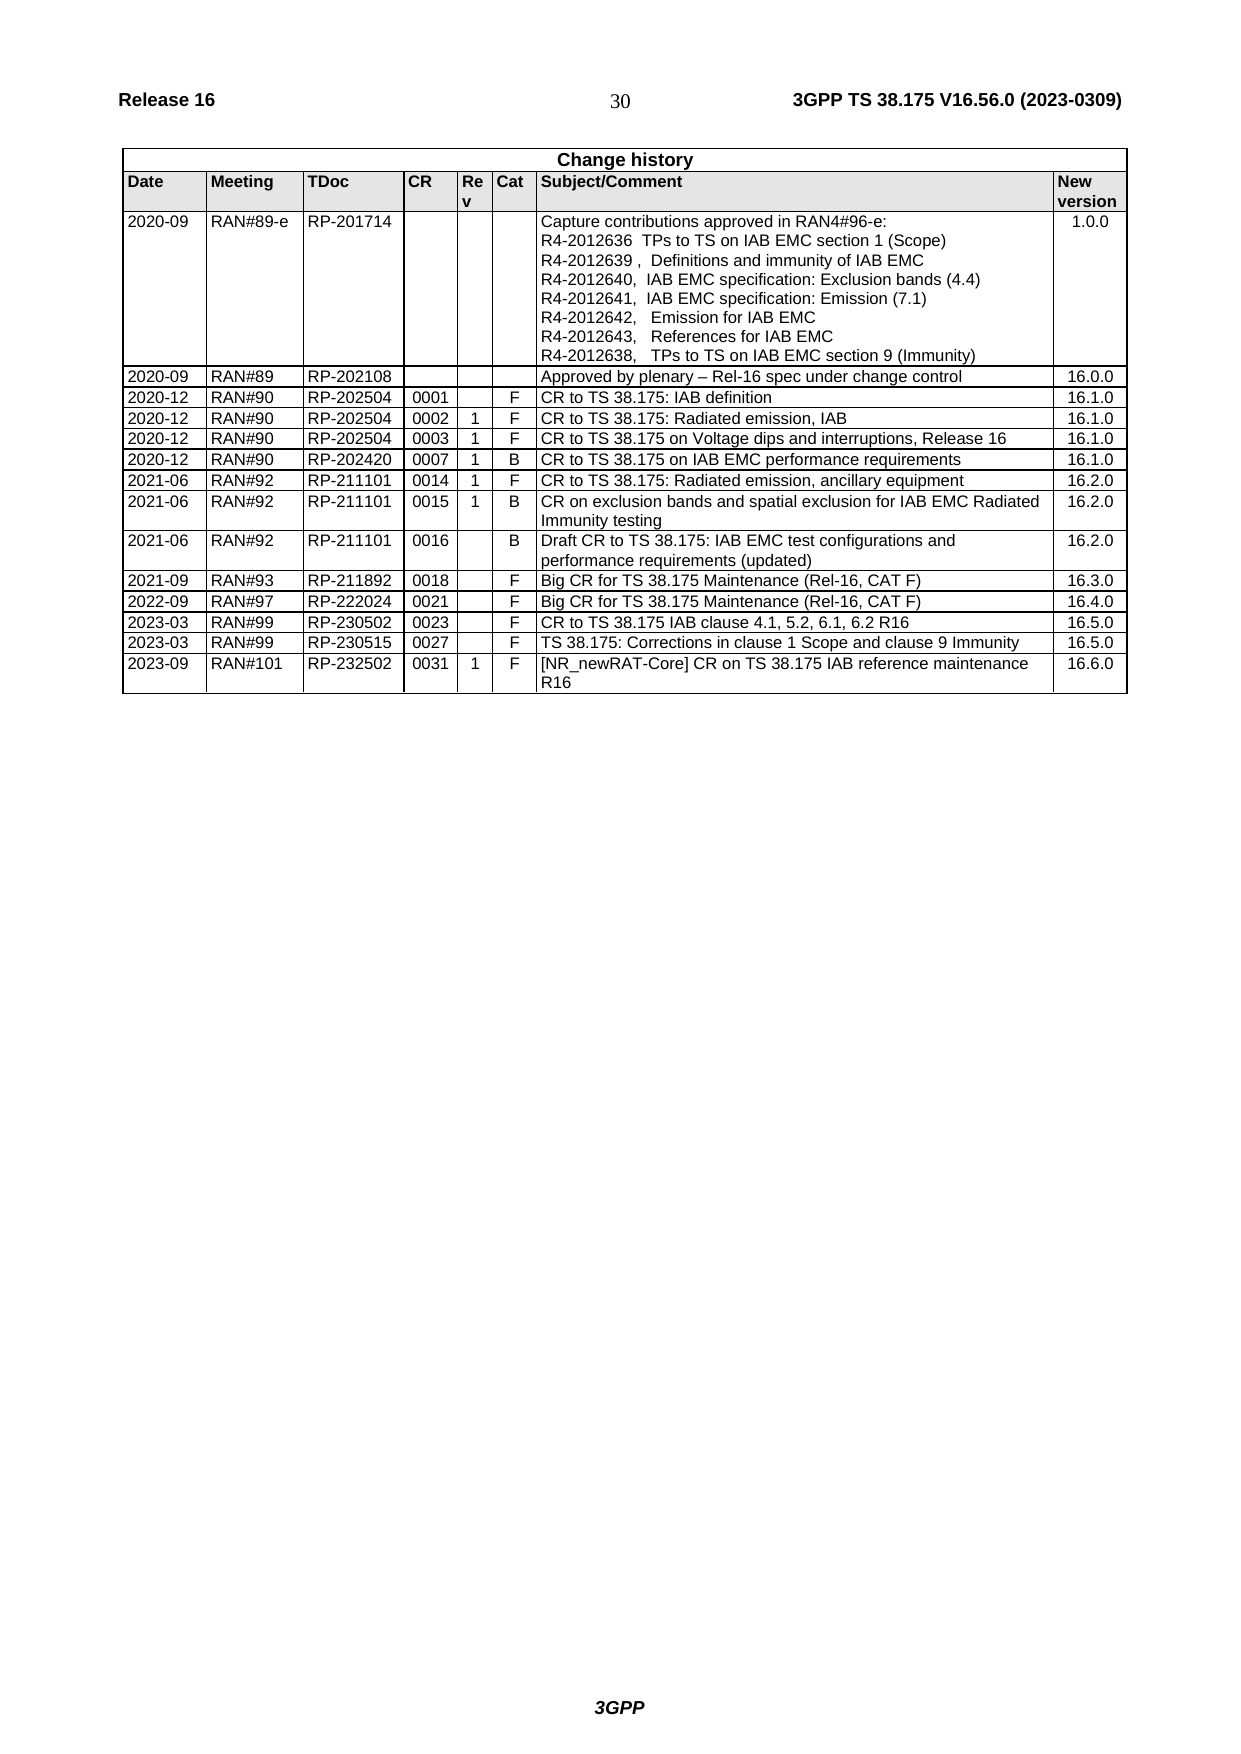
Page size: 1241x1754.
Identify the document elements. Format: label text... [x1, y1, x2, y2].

table_cell 2021-09 [124, 571, 206, 590]
table_cell [458, 613, 492, 632]
table_cell CR to TS 38.175: IAB definition [537, 388, 1053, 407]
table_header Change history [124, 149, 1126, 171]
table_cell 16.0.0 [1054, 367, 1126, 386]
table_cell 16.1.0 [1054, 408, 1126, 428]
table_cell 0015 [405, 491, 457, 530]
table_cell 2020-09 [124, 212, 206, 365]
table_cell F [493, 408, 536, 428]
table_cell Big CR for TS 38.175 Maintenance (Rel-16, CAT F) [537, 592, 1053, 611]
table_cell 1 [458, 450, 492, 469]
table_cell CR on exclusion bands and spatial exclusion for IAB EMC Radiated Immunity testing [537, 491, 1053, 530]
table_cell CR to TS 38.175: Radiated emission, IAB [537, 408, 1053, 428]
table_cell Subject/Comment [537, 172, 1053, 211]
table_cell 2020-12 [124, 388, 206, 407]
table_cell 16.5.0 [1054, 633, 1126, 652]
table_cell RP-201714 [304, 212, 403, 365]
table_cell F [493, 654, 536, 692]
table_cell Meeting [207, 172, 303, 211]
table_cell 16.2.0 [1054, 471, 1126, 490]
table_cell [458, 212, 492, 365]
table_cell RAN#89 [207, 367, 303, 386]
table_cell 2020-09 [124, 367, 206, 386]
table_cell 0014 [405, 471, 457, 490]
table_cell RP-202108 [304, 367, 403, 386]
table_cell CR to TS 38.175: Radiated emission, ancillary equipment [537, 471, 1053, 490]
table_cell 2021-06 [124, 491, 206, 530]
table_cell RAN#93 [207, 571, 303, 590]
table_cell 0021 [405, 592, 457, 611]
table_cell [405, 367, 457, 386]
table_cell F [493, 571, 536, 590]
table_cell RP-230502 [304, 613, 403, 632]
table_cell RAN#99 [207, 633, 303, 652]
table_cell RP-211892 [304, 571, 403, 590]
table_cell RP-202504 [304, 408, 403, 428]
table_cell 1 [458, 408, 492, 428]
table_cell CR [405, 172, 457, 211]
table_cell 1 [458, 654, 492, 692]
table_cell RAN#101 [207, 654, 303, 692]
table_cell B [493, 450, 536, 469]
table_cell RAN#92 [207, 531, 303, 569]
table_cell 2022-09 [124, 592, 206, 611]
table_cell 0001 [405, 388, 457, 407]
table_cell RAN#90 [207, 450, 303, 469]
table_cell 1 [458, 491, 492, 530]
table_cell RAN#90 [207, 408, 303, 428]
table_cell [458, 592, 492, 611]
table_cell F [493, 388, 536, 407]
table_cell 2021-06 [124, 471, 206, 490]
table_cell 2020-12 [124, 450, 206, 469]
table_cell New version [1054, 172, 1126, 211]
table_cell [493, 367, 536, 386]
table_cell Big CR for TS 38.175 Maintenance (Rel-16, CAT F) [537, 571, 1053, 590]
table_cell 16.1.0 [1054, 388, 1126, 407]
table_cell 0003 [405, 429, 457, 448]
table_cell RAN#90 [207, 388, 303, 407]
table_cell RAN#99 [207, 613, 303, 632]
table_cell RP-211101 [304, 471, 403, 490]
table_cell 16.2.0 [1054, 531, 1126, 569]
table_cell F [493, 429, 536, 448]
table_cell Date [124, 172, 206, 211]
table_cell [405, 212, 457, 365]
table_cell 2023-03 [124, 633, 206, 652]
table_cell F [493, 613, 536, 632]
table_cell RAN#89-e [207, 212, 303, 365]
table_cell 2021-06 [124, 531, 206, 569]
table_cell TDoc [304, 172, 403, 211]
table_cell 0027 [405, 633, 457, 652]
table_cell [493, 212, 536, 365]
table_cell RAN#92 [207, 471, 303, 490]
table_cell 1 [458, 471, 492, 490]
table_cell 0031 [405, 654, 457, 692]
table_cell 16.3.0 [1054, 571, 1126, 590]
table_cell 16.4.0 [1054, 592, 1126, 611]
table_cell TS 38.175: Corrections in clause 1 Scope and clause 9 Immunity [537, 633, 1053, 652]
table_cell 16.1.0 [1054, 429, 1126, 448]
table_cell [NR_newRAT-Core] CR on TS 38.175 IAB reference maintenance R16 [537, 654, 1053, 692]
table_cell Approved by plenary – Rel-16 spec under change control [537, 367, 1053, 386]
table_cell [458, 571, 492, 590]
table_cell 16.2.0 [1054, 491, 1126, 530]
table_cell 0002 [405, 408, 457, 428]
table_cell CR to TS 38.175 on IAB EMC performance requirements [537, 450, 1053, 469]
table_cell [458, 367, 492, 386]
table_cell F [493, 471, 536, 490]
table_cell 16.5.0 [1054, 613, 1126, 632]
table_cell RP-230515 [304, 633, 403, 652]
table_cell F [493, 633, 536, 652]
table_cell RP-202420 [304, 450, 403, 469]
table_cell RAN#92 [207, 491, 303, 530]
table_cell RP-222024 [304, 592, 403, 611]
table_cell Draft CR to TS 38.175: IAB EMC test configurations and performance requirements (updated) [537, 531, 1053, 569]
table_cell 2020-12 [124, 408, 206, 428]
table_cell F [493, 592, 536, 611]
table_cell [458, 633, 492, 652]
table_cell 16.1.0 [1054, 450, 1126, 469]
table_cell CR to TS 38.175 on Voltage dips and interruptions, Release 16 [537, 429, 1053, 448]
table_cell 1.0.0 [1054, 212, 1126, 365]
table_cell B [493, 491, 536, 530]
table_cell Capture contributions approved in RAN4#96-e: R4-2012636 TPs to TS on IAB EMC section 1 (Scope) R4-2012639 , Definitions and immunity of IAB EMC R4-2012640, IAB EMC specification: Exclusion bands (4.4) R4-2012641, IAB EMC specification: Emission (7.1) R4-2012642, Emission for IAB EMC R4-2012643, References for IAB EMC R4-2012638, TPs to TS on IAB EMC section 9 (Immunity) [537, 212, 1053, 365]
table_cell Cat [493, 172, 536, 211]
table_cell RAN#90 [207, 429, 303, 448]
table_cell RP-202504 [304, 429, 403, 448]
table_cell 0018 [405, 571, 457, 590]
table_cell RP-211101 [304, 531, 403, 569]
table_cell RP-232502 [304, 654, 403, 692]
table_cell [458, 388, 492, 407]
table_cell 1 [458, 429, 492, 448]
table_cell 0016 [405, 531, 457, 569]
table_cell 16.6.0 [1054, 654, 1126, 692]
table_cell B [493, 531, 536, 569]
table_cell CR to TS 38.175 IAB clause 4.1, 5.2, 6.1, 6.2 R16 [537, 613, 1053, 632]
table_cell Rev [458, 172, 492, 211]
table_cell 2023-03 [124, 613, 206, 632]
table_cell 2023-09 [124, 654, 206, 692]
table_cell RAN#97 [207, 592, 303, 611]
table_cell [458, 531, 492, 569]
table_cell 2020-12 [124, 429, 206, 448]
table_cell RP-202504 [304, 388, 403, 407]
table_cell 0023 [405, 613, 457, 632]
table_cell RP-211101 [304, 491, 403, 530]
table_cell 0007 [405, 450, 457, 469]
